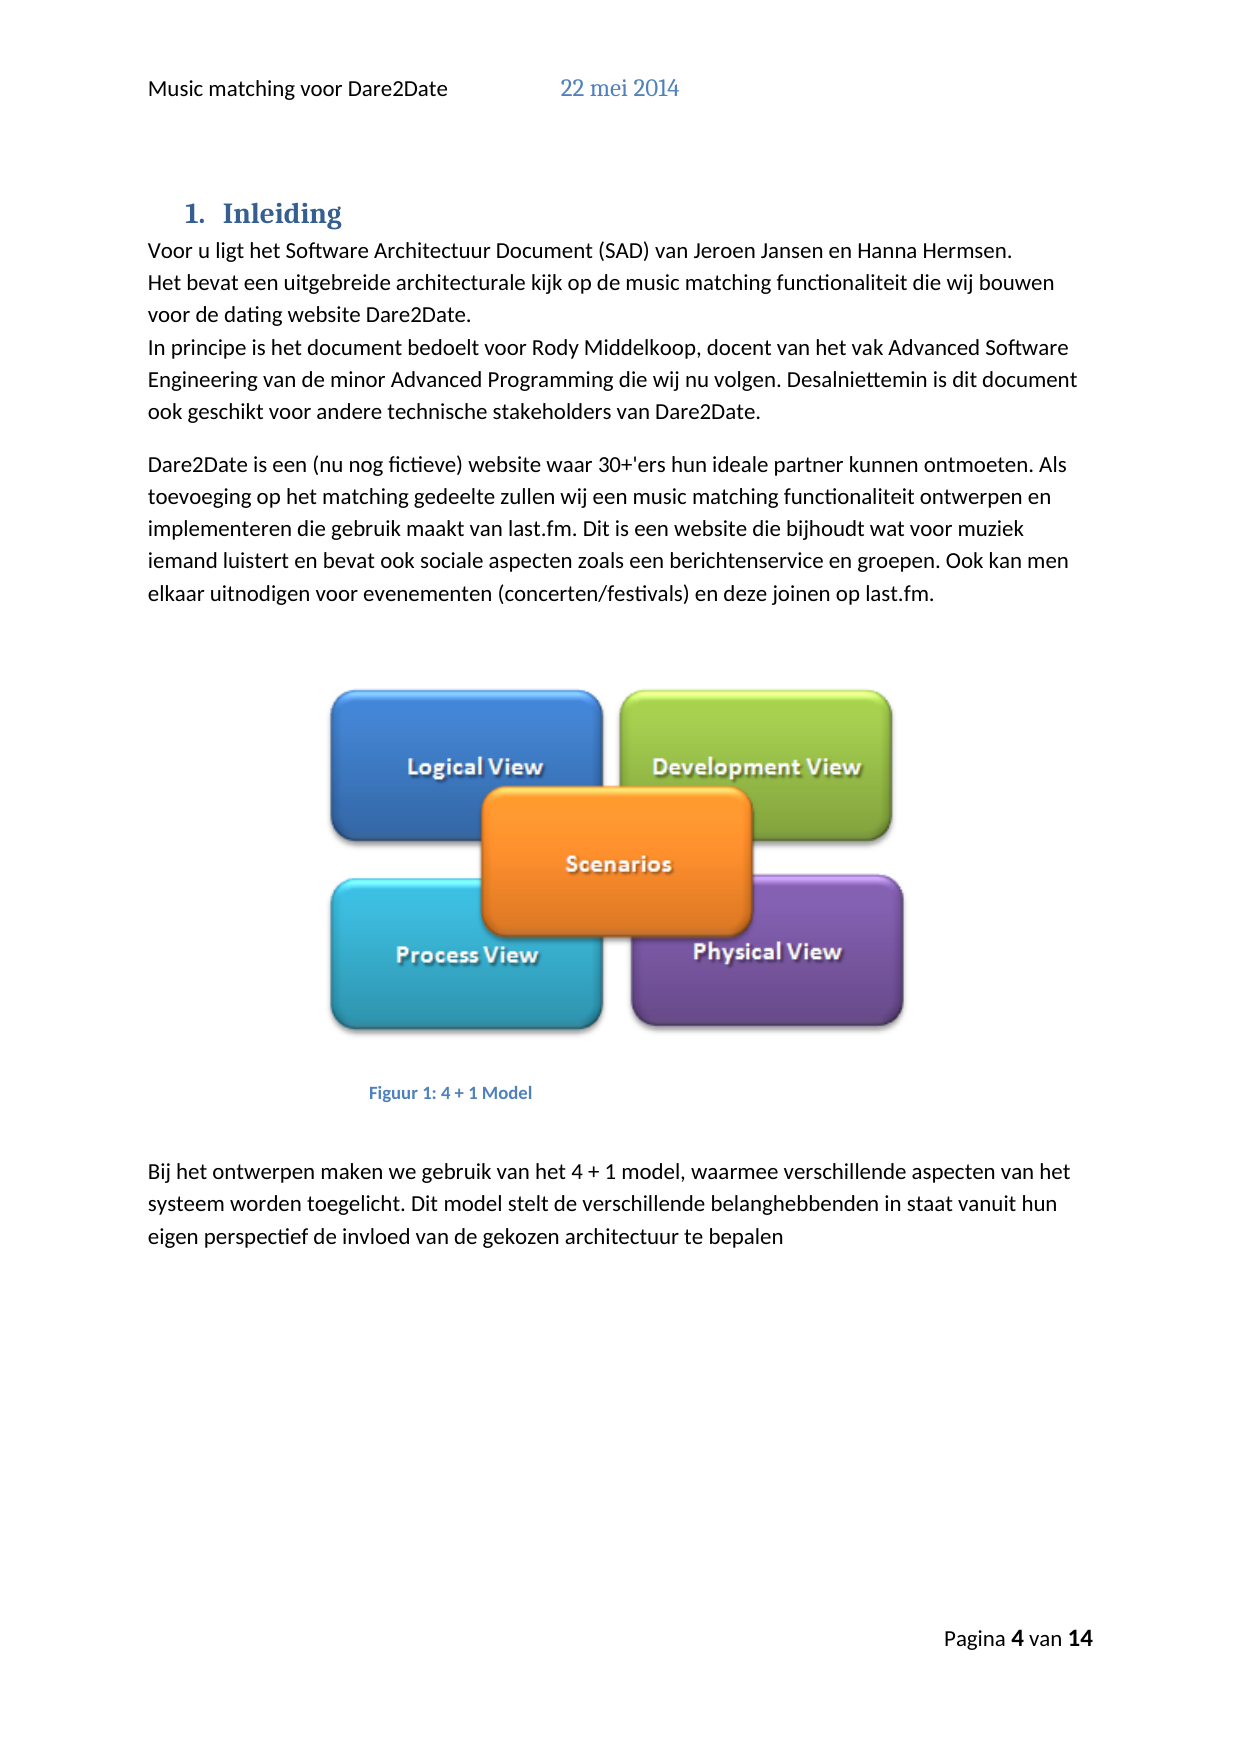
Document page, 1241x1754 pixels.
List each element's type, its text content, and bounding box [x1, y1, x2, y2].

text Bij het ontwerpen maken we gebruik van het 4 + 1 model, waarmee verschillende aspecten van het systeem worden toegelicht. Dit model stelt de verschillende belanghebbenden in staat vanuit hun eigen perspectief de invloed van de gekozen architectuur te bepalen [148, 1125, 1093, 1250]
subtitle Inleiding [185, 198, 1093, 231]
text Figuur 1: 4 + 1 Model [295, 1081, 1093, 1104]
picture [295, 685, 931, 1057]
text Voor u ligt het Software Architectuur Document (SAD) van Jeroen Jansen en Hanna Hermsen. Het bevat een uitgebreide architecturale kijk op de music matching functionaliteit die wij bouwen voor de dating website Dare2Date. In principe is het document bedoelt voor Rody Middelkoop, docent van het vak Advanced Software Engineering van de minor Advanced Programming die wij nu volgen. Desalniettemin is dit document ook geschikt voor andere technische stakeholders van Dare2Date. [148, 236, 1093, 425]
text Dare2Date is een (nu nog fictieve) website waar 30+'ers hun ideale partner kunnen ontmoeten. Als toevoeging op het matching gedeelte zullen wij een music matching functionaliteit ontwerpen en implementeren die gebruik maakt van last.fm. Dit is een website die bijhoudt wat voor muziek iemand luistert en bevat ook sociale aspecten zoals een berichtenservice en groepen. Ook kan men elkaar uitnodigen voor evenementen (concerten/festivals) en deze joinen op last.fm. [148, 450, 1093, 607]
